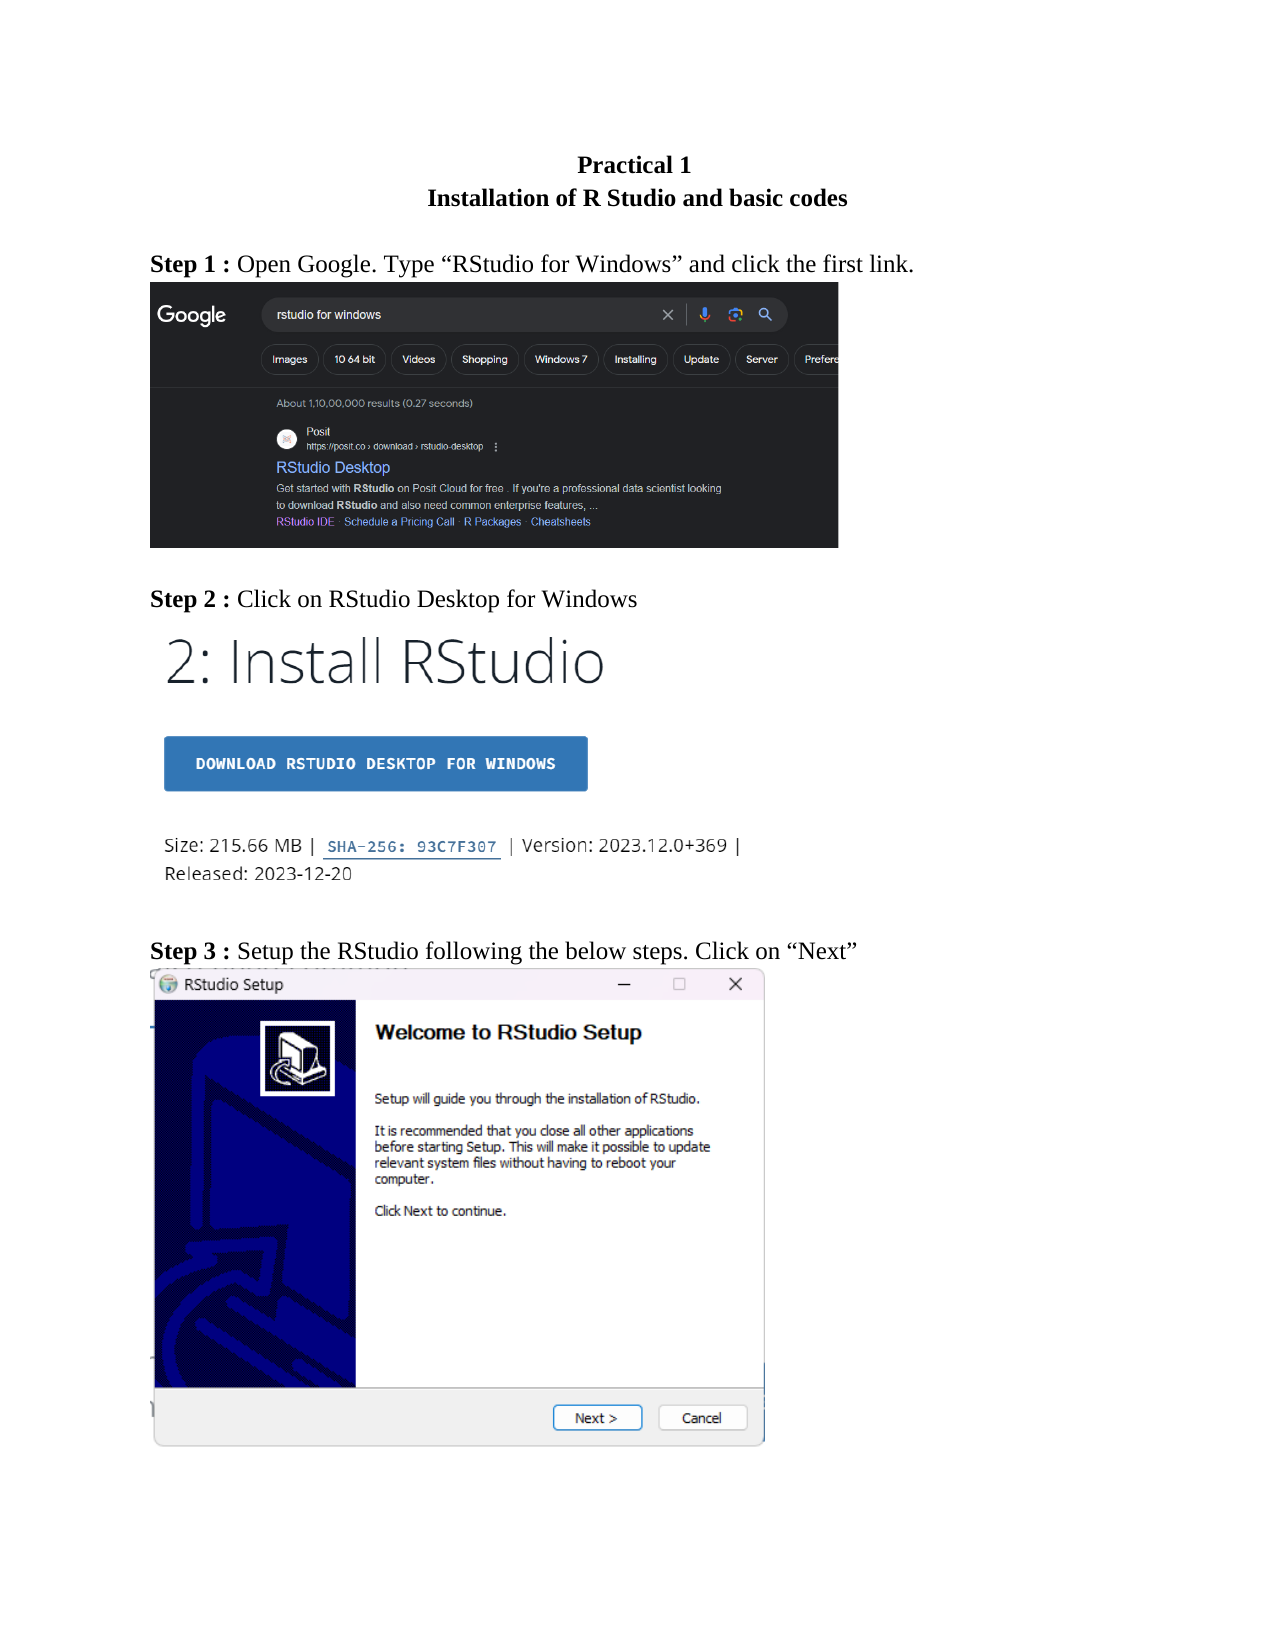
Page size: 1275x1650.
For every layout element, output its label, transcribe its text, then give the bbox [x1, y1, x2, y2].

text Step 2 : Click on RStudio Desktop for Windows [150, 584, 1125, 613]
text Step 3 : Setup the RStudio following the below steps. Click on “Next” [150, 936, 1125, 964]
text Practical 1 Installation of R Studio and basic codes [150, 150, 1125, 212]
picture [150, 282, 839, 548]
picture [150, 617, 750, 899]
picture [150, 968, 765, 1447]
text Step 1 : Open Google. Type “RStudio for Windows” and click the first link. [150, 249, 1125, 278]
